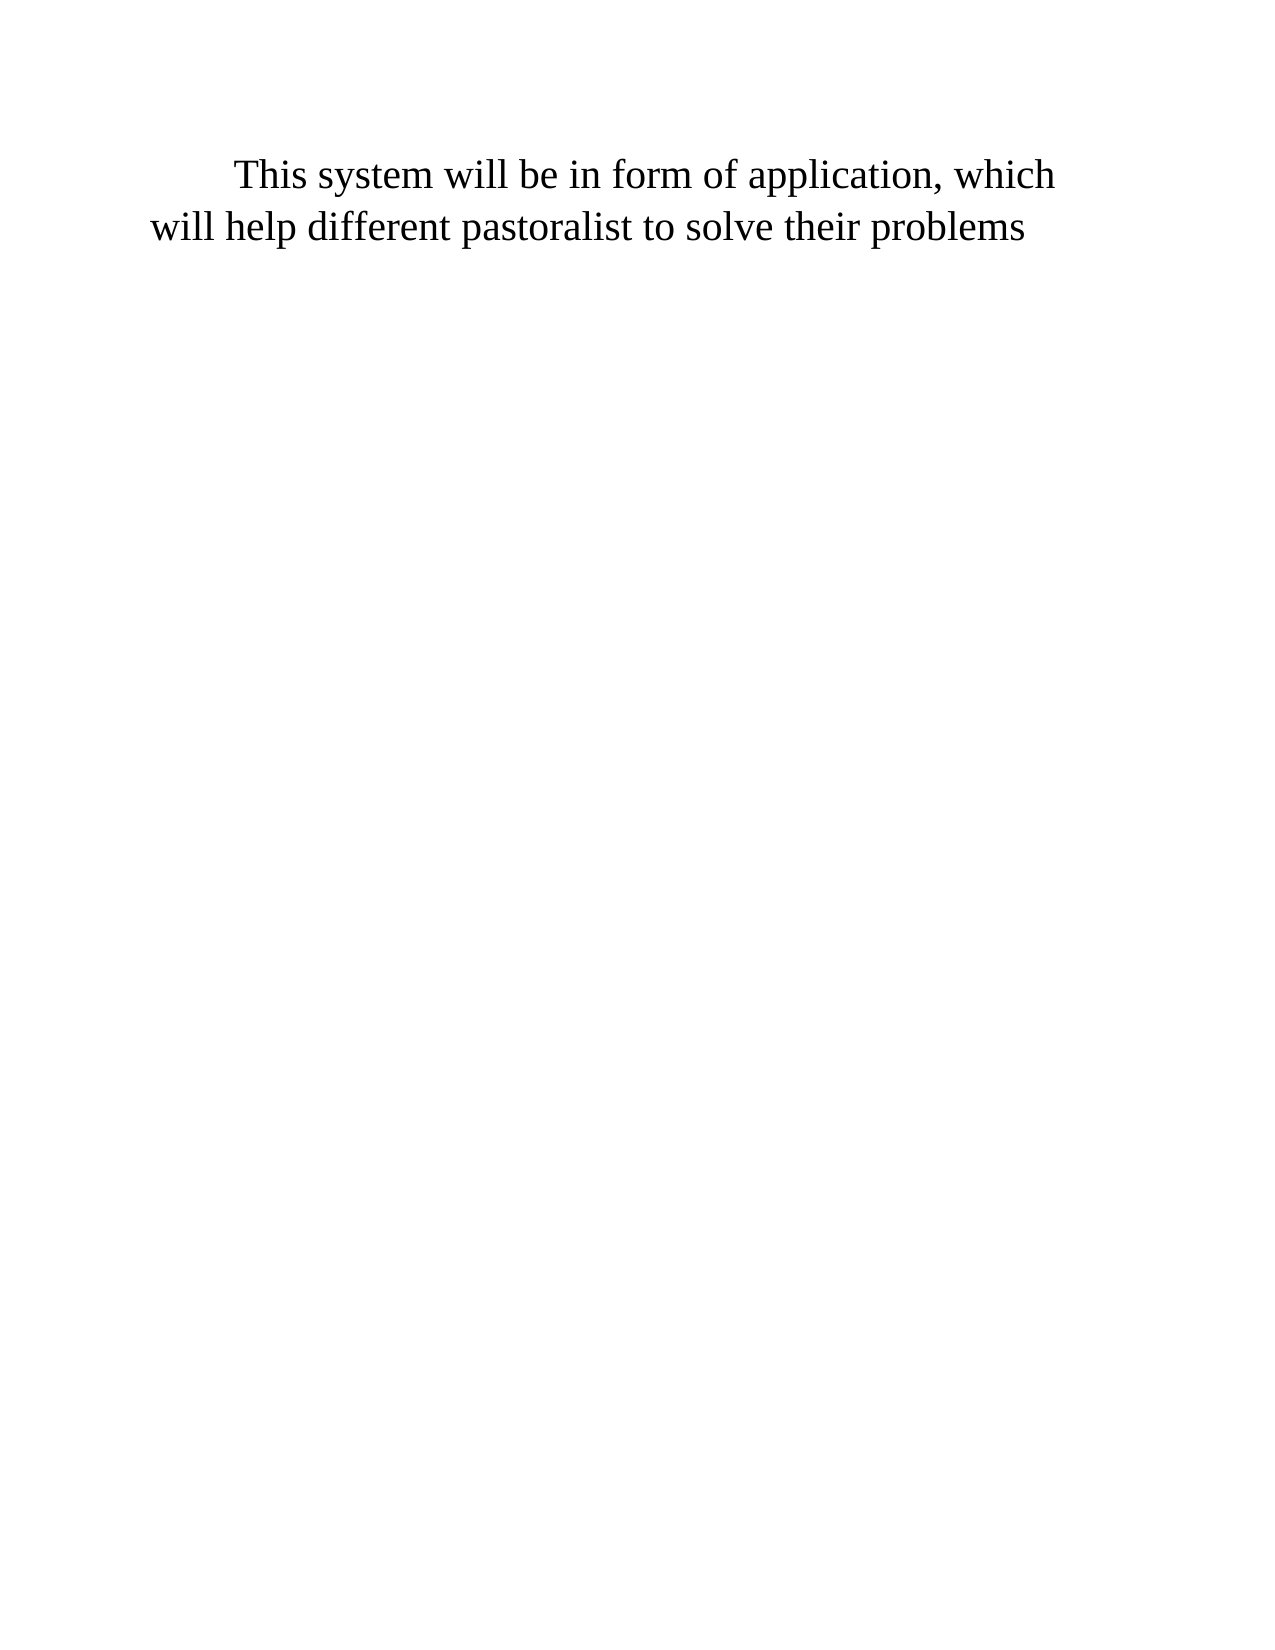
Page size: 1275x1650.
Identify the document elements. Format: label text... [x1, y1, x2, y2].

text This system will be in form of application, which will help different pastoralist to solve their problems [150, 150, 1125, 249]
